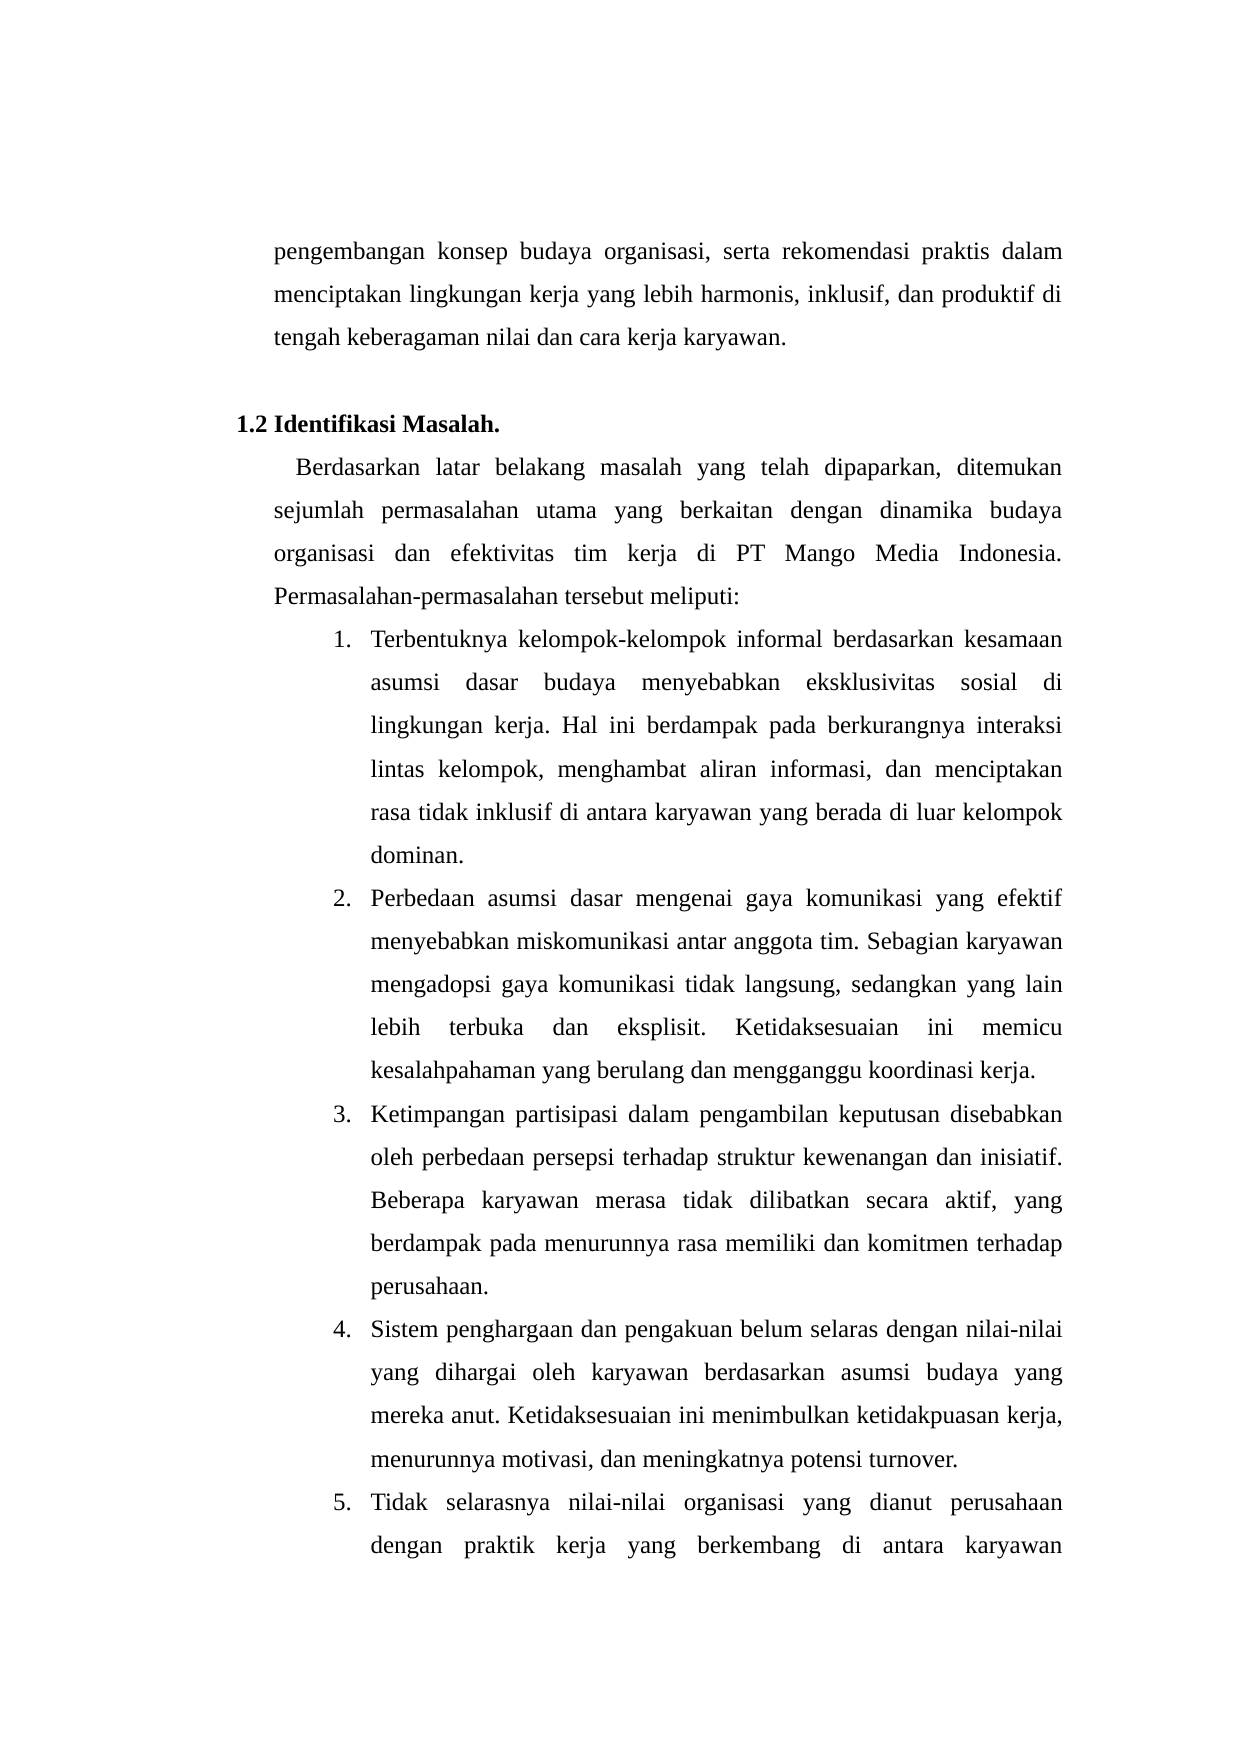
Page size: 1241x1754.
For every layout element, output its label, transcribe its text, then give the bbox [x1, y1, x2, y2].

list Identifikasi Masalah. [236, 409, 1063, 437]
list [333, 1487, 1063, 1559]
list Sistem penghargaan dan pengakuan belum selaras dengan nilai-nilai yang dihargai oleh karyawan berdasarkan asumsi budaya yang mereka anut. Ketidaksesuaian ini menimbulkan ketidakpuasan kerja, menurunnya motivasi, dan meningkatnya potensi turnover. [333, 1314, 1063, 1472]
list Ketimpangan partisipasi dalam pengambilan keputusan disebabkan oleh perbedaan persepsi terhadap struktur kewenangan dan inisiatif. Beberapa karyawan merasa tidak dilibatkan secara aktif, yang berdampak pada menurunnya rasa memiliki dan komitmen terhadap perusahaan. [333, 1099, 1063, 1300]
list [274, 236, 1063, 351]
list Perbedaan asumsi dasar mengenai gaya komunikasi yang efektif menyebabkan miskomunikasi antar anggota tim. Sebagian karyawan mengadopsi gaya komunikasi tidak langsung, sedangkan yang lain lebih terbuka dan eksplisit. Ketidaksesuaian ini memicu kesalahpahaman yang berulang dan mengganggu koordinasi kerja. [333, 883, 1063, 1084]
list Terbentuknya kelompok-kelompok informal berdasarkan kesamaan asumsi dasar budaya menyebabkan eksklusivitas sosial di lingkungan kerja. Hal ini berdampak pada berkurangnya interaksi lintas kelompok, menghambat aliran informasi, dan menciptakan rasa tidak inklusif di antara karyawan yang berada di luar kelompok dominan. [333, 624, 1063, 869]
list Berdasarkan latar belakang masalah yang telah dipaparkan, ditemukan sejumlah permasalahan utama yang berkaitan dengan dinamika budaya organisasi dan efektivitas tim kerja di PT Mango Media Indonesia. Permasalahan-permasalahan tersebut meliputi: [274, 452, 1063, 610]
